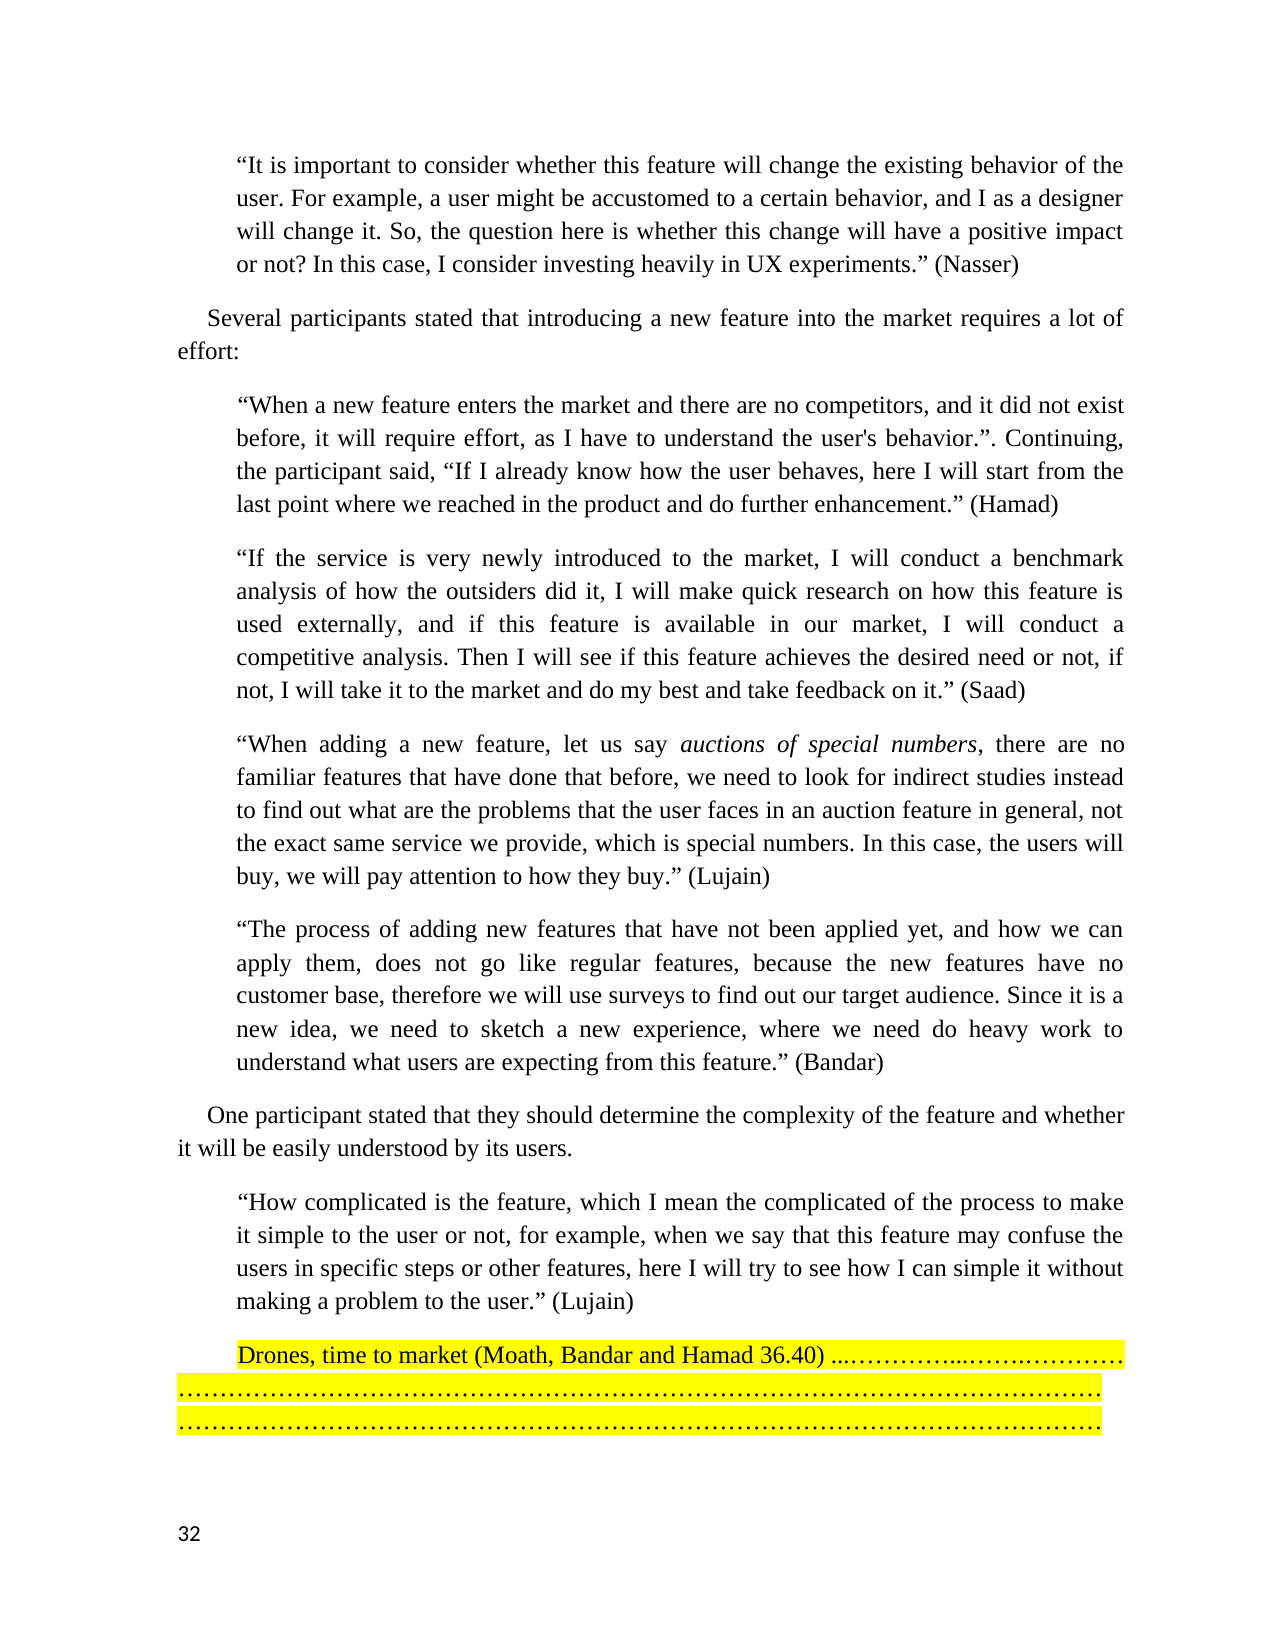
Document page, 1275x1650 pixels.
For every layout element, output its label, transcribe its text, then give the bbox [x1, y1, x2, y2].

text One participant stated that they should determine the complexity of the feature and whether it will be easily understood by its users. [177, 1101, 1125, 1162]
text “How complicated is the feature, which I mean the complicated of the process to make it simple to the user or not, for example, when we say that this feature may confuse the users in specific steps or other features, here I will try to see how I can simple it without making a problem to the user.” (Lujain) [236, 1187, 1125, 1315]
text “When adding a new feature, let us say auctions of special numbers, there are no familiar features that have done that before, we need to look for indirect studies instead to find out what are the problems that the user faces in an auction feature in general, not the exact same service we provide, which is special numbers. In this case, the users will buy, we will pay attention to how they buy.” (Lujain) [236, 729, 1125, 889]
text “When a new feature enters the market and there are no competitors, and it did not exist before, it will require effort, as I have to understand the user's behavior.”. Continuing, the participant said, “If I already know how the user behaves, here I will start from the last point where we reached in the product and do further enhancement.” (Hamad) [236, 390, 1125, 518]
text “It is important to consider whether this feature will change the existing behavior of the user. For example, a user might be accustomed to a certain behavior, and I as a designer will change it. So, the question here is whether this change will have a positive impact or not? In this case, I consider investing heavily in UX experiments.” (Nasser) [236, 150, 1125, 278]
text “If the service is very newly introduced to the market, I will conduct a benchmark analysis of how the outsiders did it, I will make quick research on how this feature is used externally, and if this feature is available in our market, I will conduct a competitive analysis. Then I will see if this feature achieves the desired need or not, if not, I will take it to the market and do my best and take feedback on it.” (Saad) [236, 543, 1125, 703]
text “The process of adding new features that have not been applied yet, and how we can apply them, does not go like regular features, because the new features have no customer base, therefore we will use surveys to find out our target audience. Since it is a new idea, we need to sketch a new experience, where we need do heavy work to understand what users are expecting from this feature.” (Bandar) [236, 914, 1125, 1075]
text Drones, time to market (Moath, Bandar and Hamad 36.40) ...…………...…….………… …………………………………………………………………………………………………………………………………………………………………………………………………… [177, 1340, 1125, 1435]
text Several participants stated that introducing a new feature into the market requires a lot of effort: [177, 303, 1125, 365]
